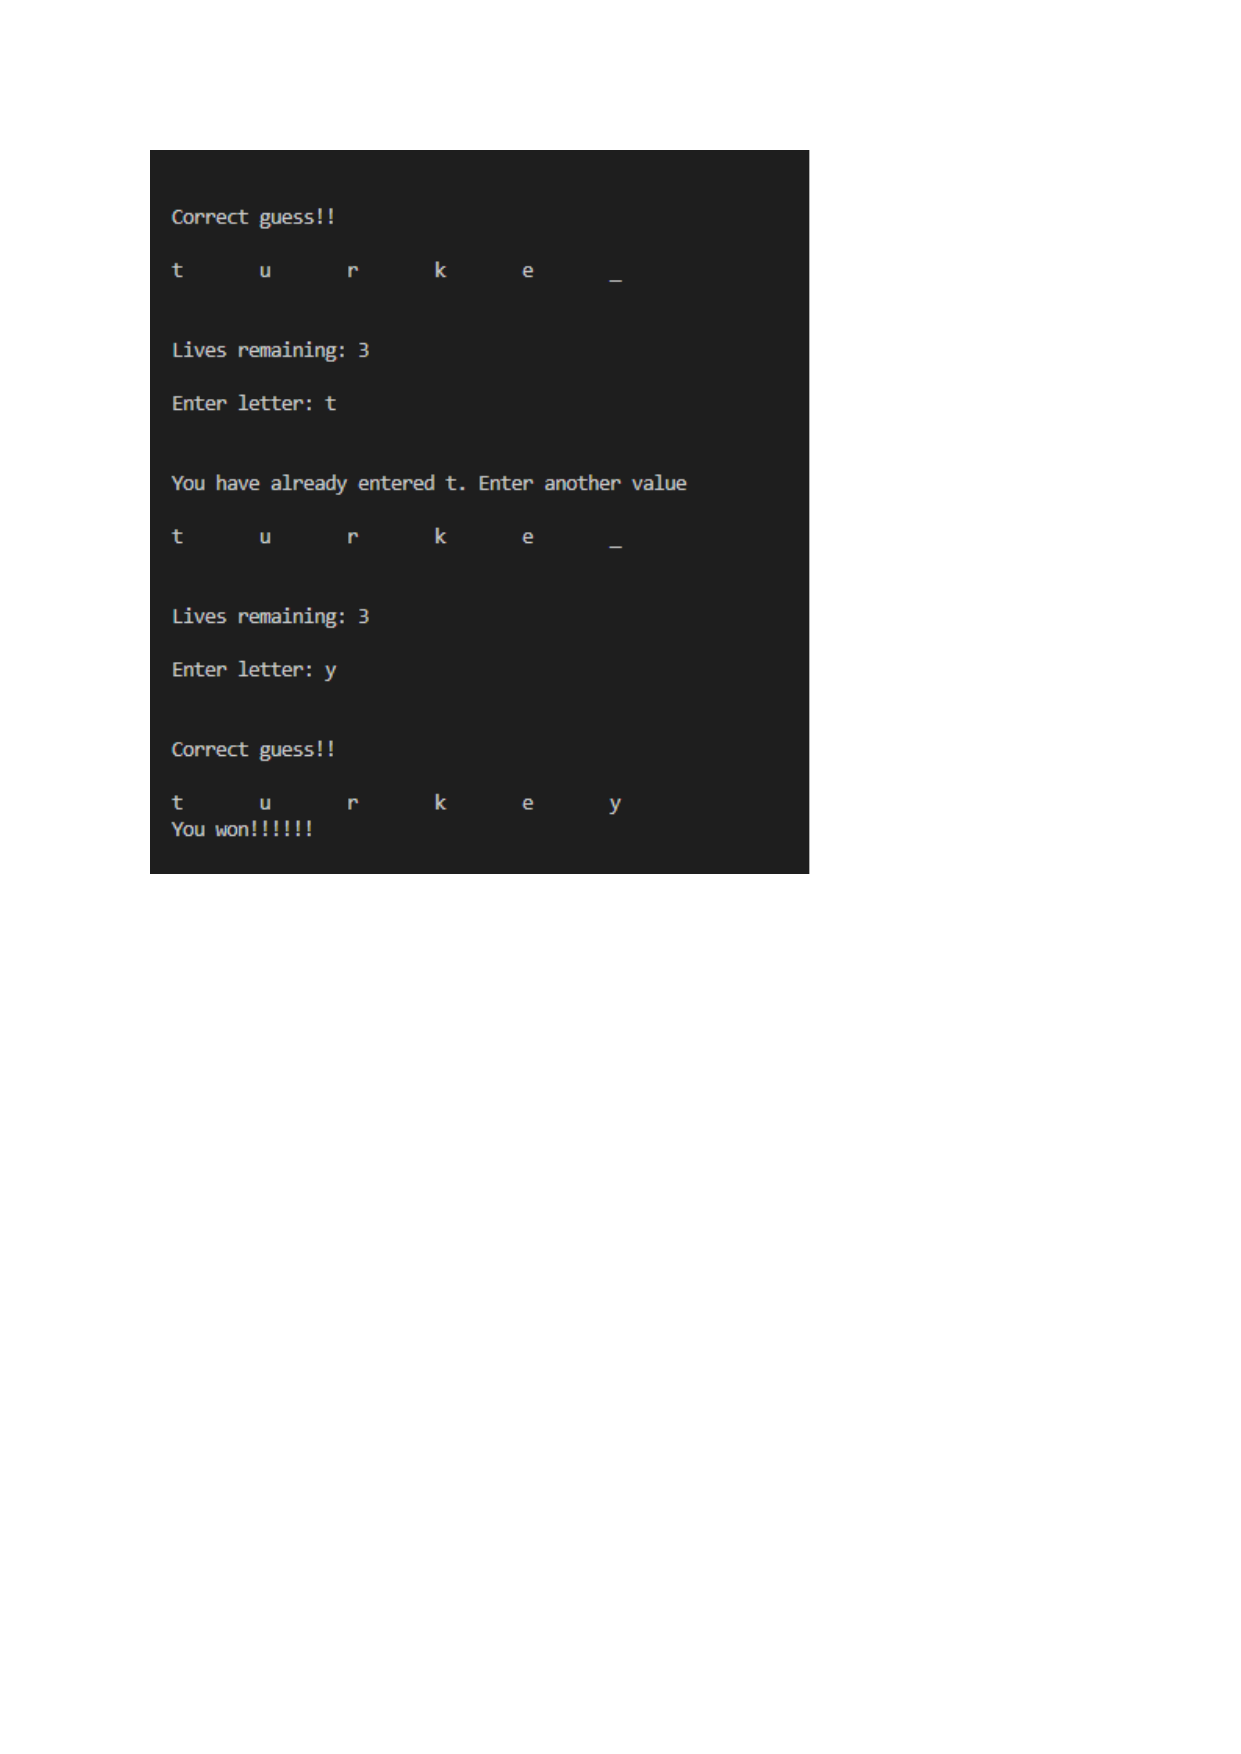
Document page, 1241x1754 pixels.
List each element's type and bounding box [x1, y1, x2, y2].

picture [150, 150, 810, 874]
